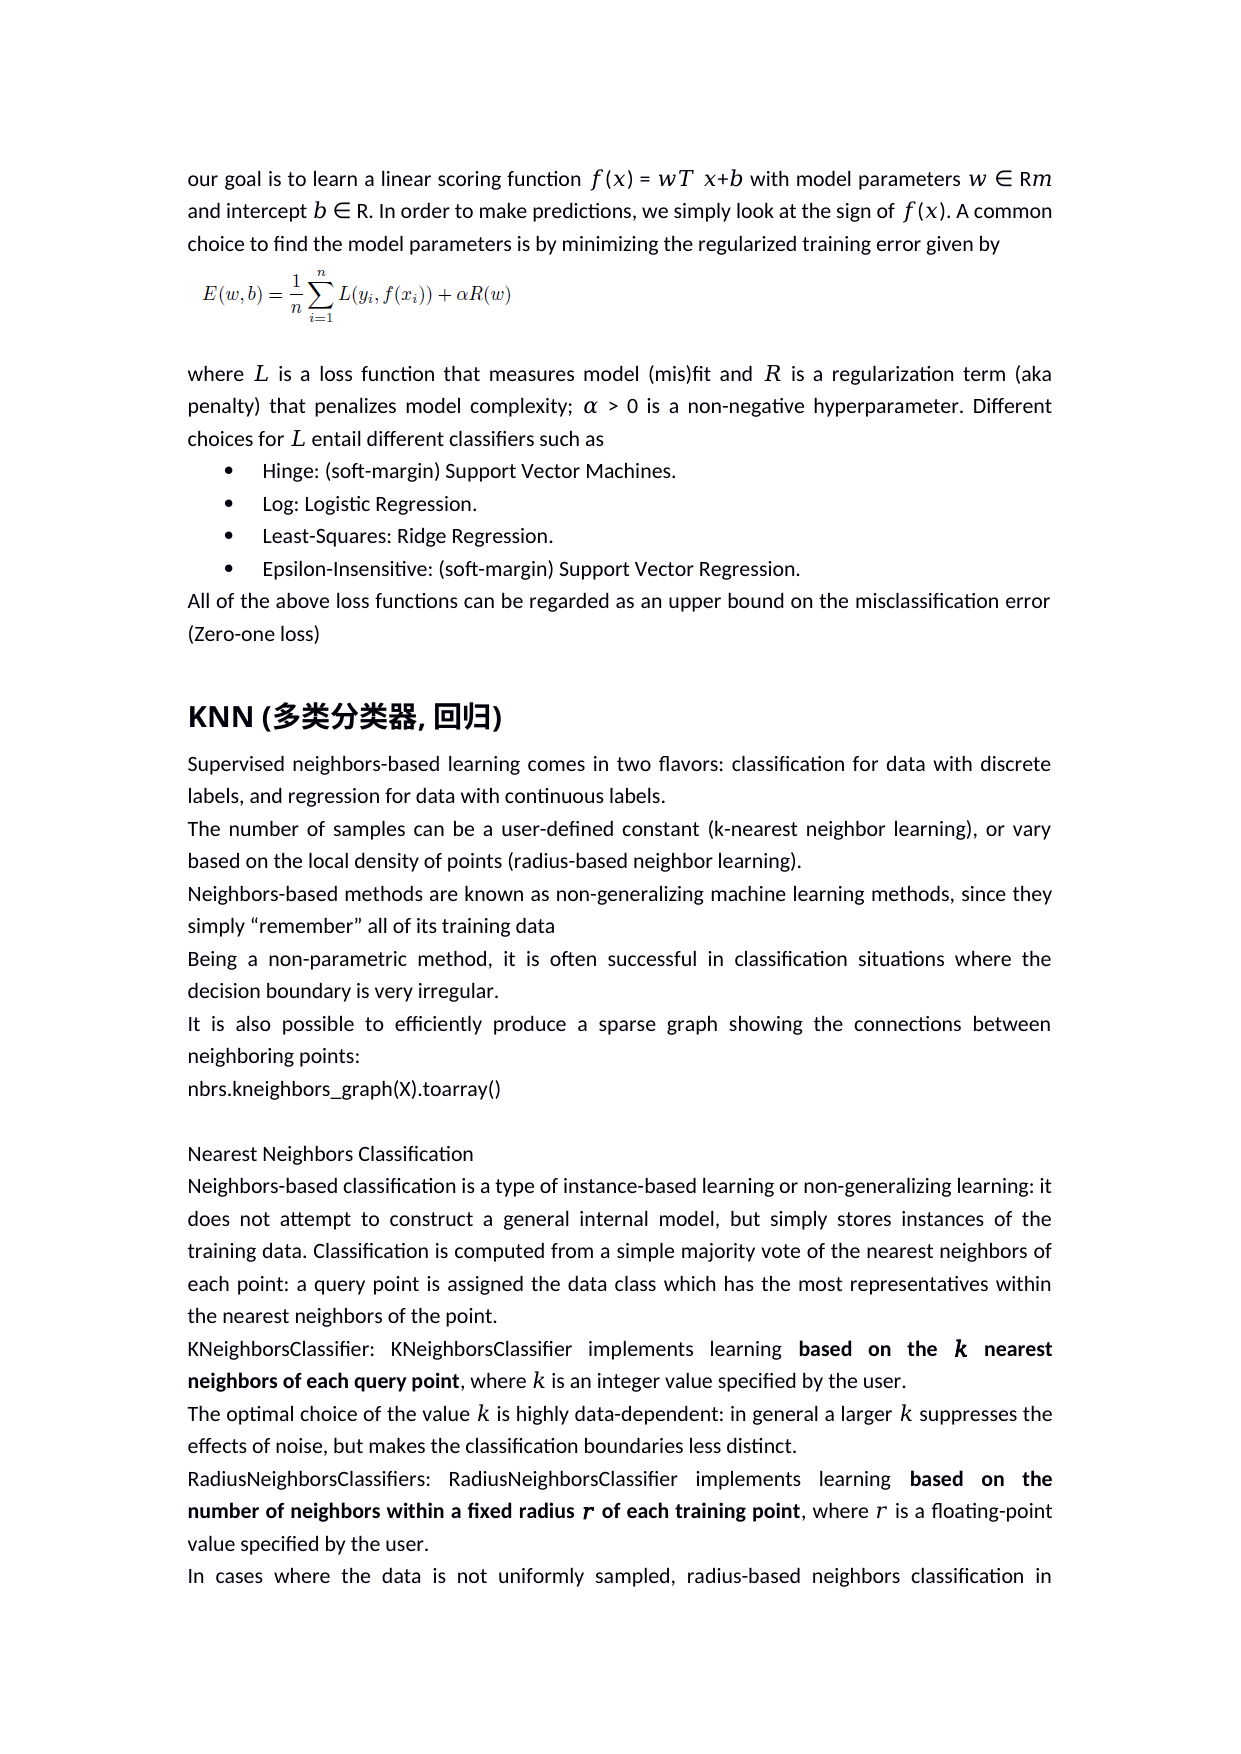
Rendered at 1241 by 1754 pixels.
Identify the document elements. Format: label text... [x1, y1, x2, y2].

subtitle KNN (多类分类器, 回归) [187, 682, 1053, 747]
list Least-Squares: Ridge Regression. [225, 519, 1053, 552]
list Log: Logistic Regression. [225, 487, 1053, 519]
text nbrs.kneighbors_graph(X).toarray() [187, 1072, 1053, 1104]
text our goal is to learn a linear scoring function 𝑓(𝑥) = 𝑤𝑇 𝑥+𝑏 with model parameters 𝑤 ∈ R𝑚 and intercept 𝑏 ∈ R. In order to make predictions, we simply look at the sign of 𝑓(𝑥). A common choice to find the model parameters is by minimizing the regularized training error given by [187, 162, 1053, 259]
text Being a non-parametric method, it is often successful in classification situations where the decision boundary is very irregular. [187, 942, 1053, 1007]
list Epsilon-Insensitive: (soft-margin) Support Vector Regression. [225, 552, 1053, 584]
list Hinge: (soft-margin) Support Vector Machines. [225, 454, 1053, 487]
text It is also possible to efficiently produce a sparse graph showing the connections between neighboring points: [187, 1007, 1053, 1072]
text Neighbors-based methods are known as non-generalizing machine learning methods, since they simply “remember” all of its training data [187, 877, 1053, 942]
text Supervised neighbors-based learning comes in two flavors: classification for data with discrete labels, and regression for data with continuous labels. [187, 747, 1053, 812]
text KNeighborsClassifier: KNeighborsClassifier implements learning based on the 𝑘 nearest neighbors of each query point, where 𝑘 is an integer value specified by the user. [187, 1332, 1053, 1397]
text RadiusNeighborsClassifiers: RadiusNeighborsClassifier implements learning based on the number of neighbors within a fixed radius 𝑟 of each training point, where 𝑟 is a floating-point value specified by the user. [187, 1462, 1053, 1559]
text Nearest Neighbors Classification [187, 1137, 1053, 1169]
text Neighbors-based classification is a type of instance-based learning or non-generalizing learning: it does not attempt to construct a general internal model, but simply stores instances of the training data. Classification is computed from a simple majority vote of the nearest neighbors of each point: a query point is assigned the data class which has the most representatives within the nearest neighbors of the point. [187, 1169, 1053, 1332]
text All of the above loss functions can be regarded as an upper bound on the misclassification error (Zero-one loss) [187, 584, 1053, 649]
text The number of samples can be a user-defined constant (k-nearest neighbor learning), or vary based on the local density of points (radius-based neighbor learning). [187, 812, 1053, 877]
text where 𝐿 is a loss function that measures model (mis)fit and 𝑅 is a regularization term (aka penalty) that penalizes model complexity; 𝛼 > 0 is a non-negative hyperparameter. Different choices for 𝐿 entail different classifiers such as [187, 357, 1053, 454]
text The optimal choice of the value 𝑘 is highly data-dependent: in general a larger 𝑘 suppresses the effects of noise, but makes the classification boundaries less distinct. [187, 1397, 1053, 1462]
